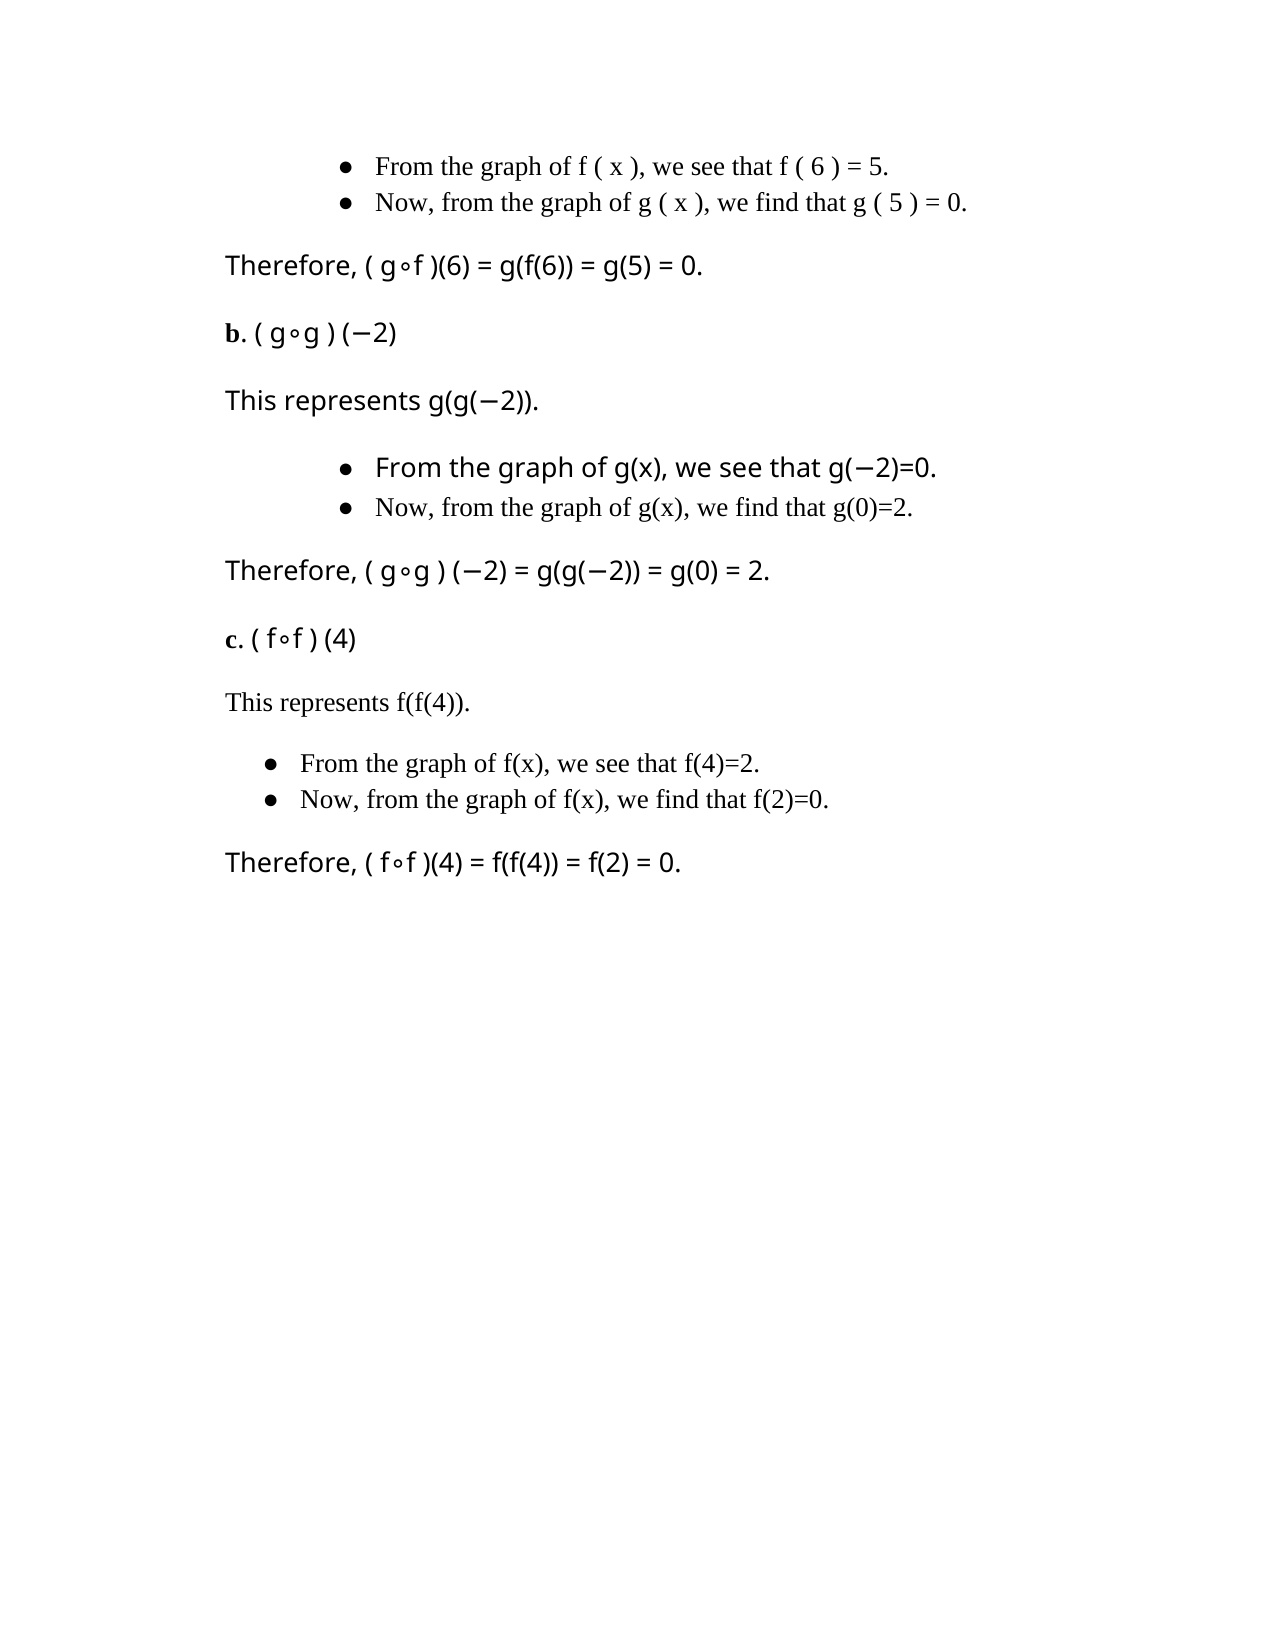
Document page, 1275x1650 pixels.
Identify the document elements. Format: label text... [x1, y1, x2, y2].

list From the graph of f ( x ), we see that f ( 6 ) = 5. [337, 150, 1125, 181]
text Therefore, ( g∘g ) (−2) = g(g(−2)) = g(0) = 2. [225, 552, 1125, 589]
text Therefore, ( g∘f )(6) = g(f(6)) = g(5) = 0. [225, 246, 1125, 283]
text This represents g(g(−2)). [225, 381, 1125, 418]
text b. ( g∘g ) (−2) [225, 314, 1125, 351]
list From the graph of f(x), we see that f(4)=2. [262, 747, 1125, 778]
list Now, from the graph of g ( x ), we find that g ( 5 ) = 0. [337, 186, 1125, 217]
text Therefore, ( f∘f )(4) = f(f(4)) = f(2) = 0. [225, 844, 1125, 881]
list Now, from the graph of f(x), we find that f(2)=0. [262, 783, 1125, 814]
text c. ( f∘f ) (4) [225, 619, 1125, 656]
list From the graph of g(x), we see that g(−2)=0. [337, 449, 1125, 486]
list Now, from the graph of g(x), we find that g(0)=2. [337, 491, 1125, 522]
text This represents f(f(4)). [225, 687, 1125, 718]
